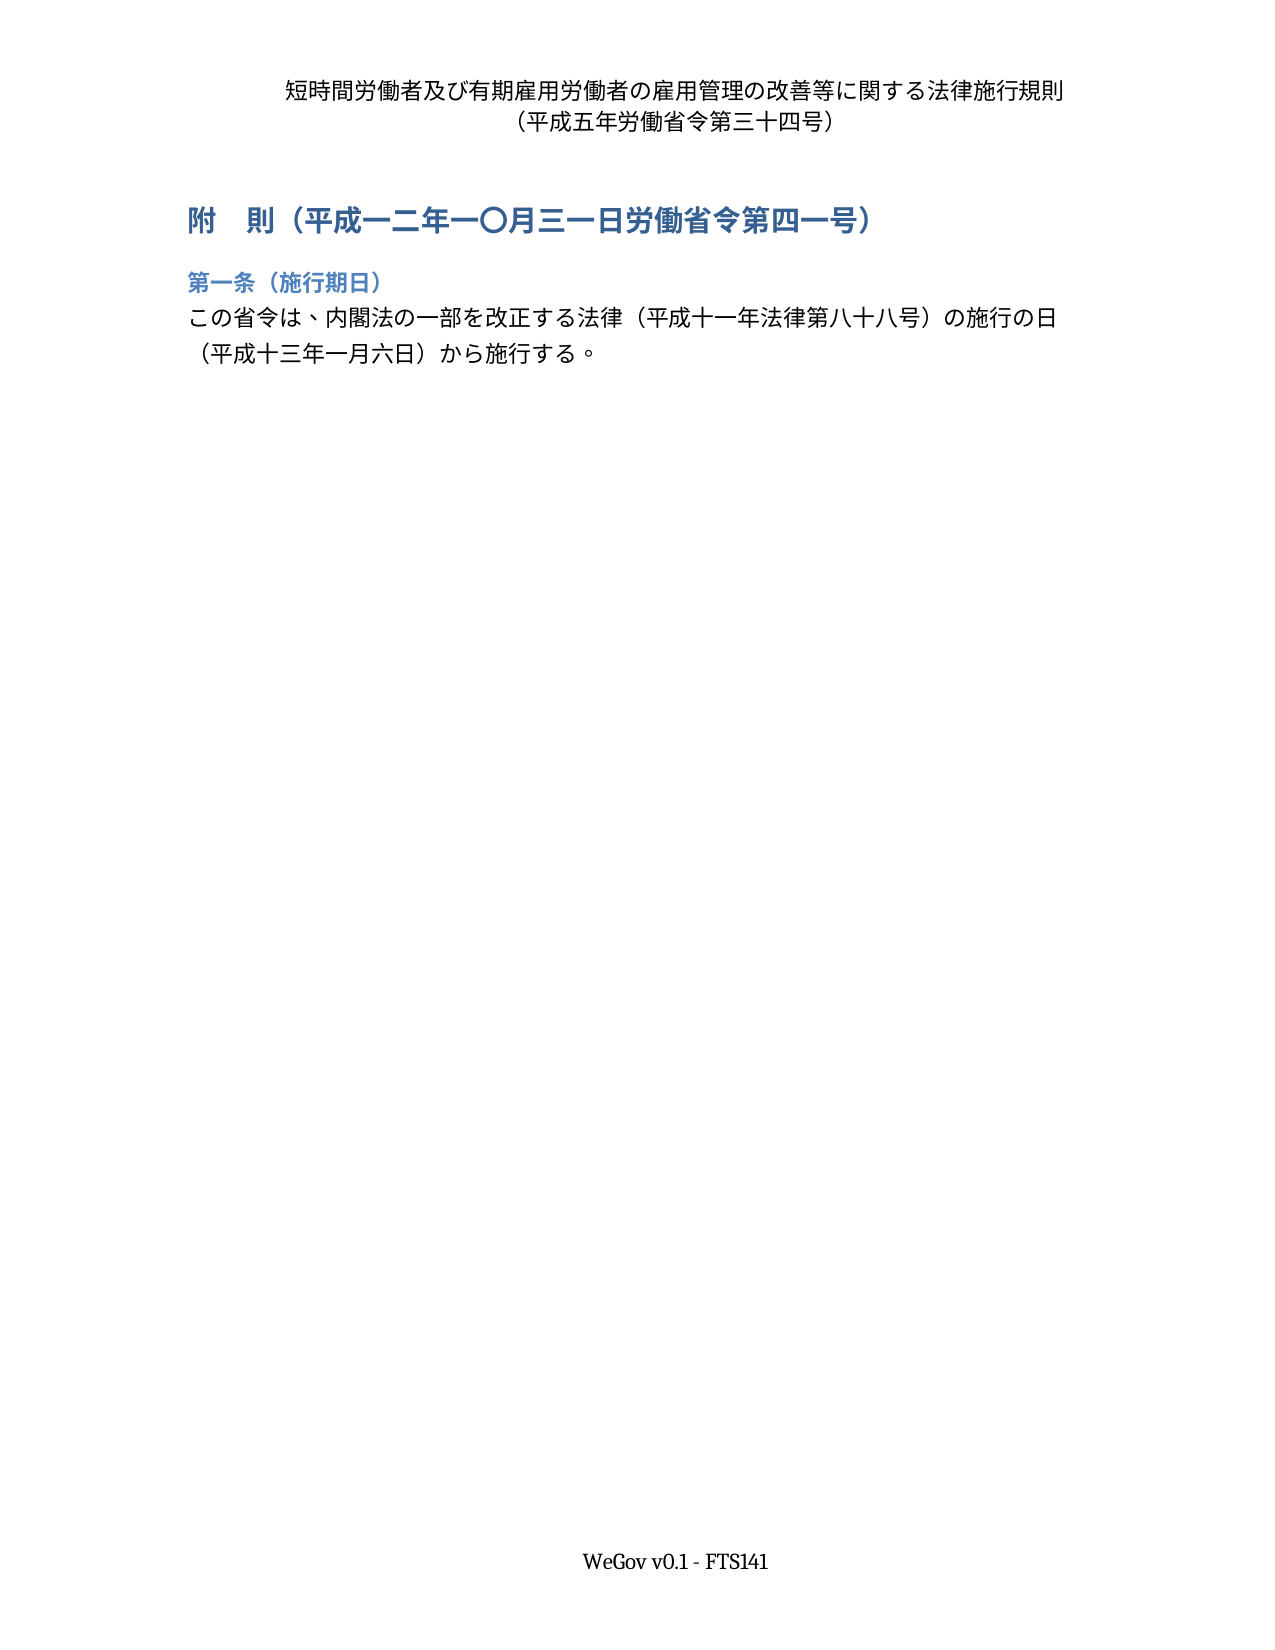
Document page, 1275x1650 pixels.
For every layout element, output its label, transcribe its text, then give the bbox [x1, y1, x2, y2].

subtitle 第一条（施行期日） [187, 266, 1087, 298]
text この省令は、内閣法の一部を改正する法律（平成十一年法律第八十八号）の施行の日（平成十三年一月六日）から施行する。 [187, 302, 1087, 369]
subtitle 附 則（平成一二年一〇月三一日労働省令第四一号） [187, 200, 1087, 240]
